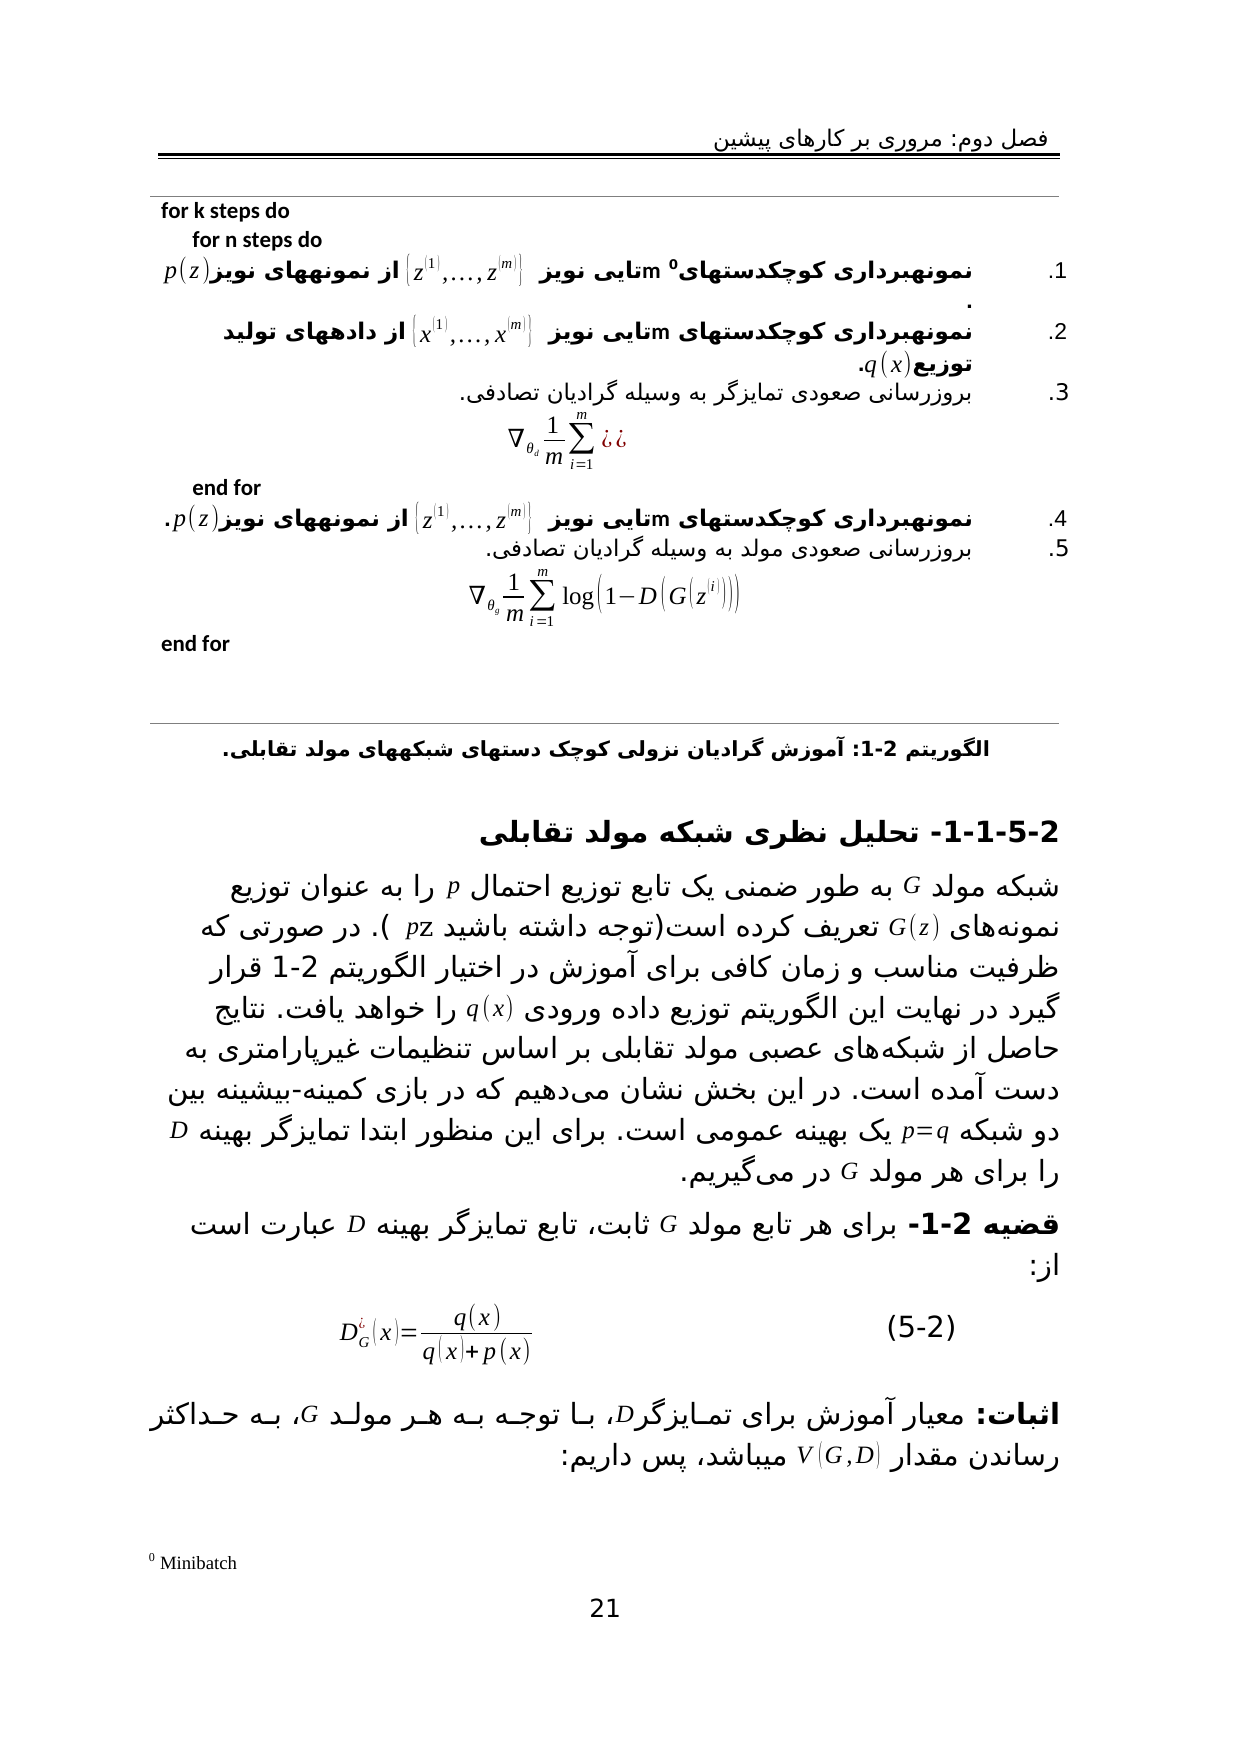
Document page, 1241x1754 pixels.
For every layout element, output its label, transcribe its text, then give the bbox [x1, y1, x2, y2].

table_cell for k steps do for n steps do نمونهبرداری کوچکدستهای mتایی نویز از نمونههای نویز. نمونهبرداری کوچکدستهای mتایی نویز از دادههای تولید توزیع. بروزرسانی صعودی تمایزگر به وسیله گرادیان تصادفی. end for نمونهبرداری کوچکدستهای mتایی نویز از نمونههای نویز. بروزرسانی صعودی مولد به وسیله گرادیان تصادفی. end for [150, 197, 1059, 723]
text اثبات: معیار آموزش برای تمایزگر، با توجه به هر مولد ، به حداکثر رساندن مقدار میباشد، پس داریم: [150, 1397, 1060, 1472]
table_header (5-2) [872, 1289, 1059, 1385]
text قضیه 2-1- برای هر تابع مولد ثابت، تابع تمایزگر بهینه عبارت است از: [150, 1208, 1060, 1282]
table_header [150, 1289, 872, 1385]
text شبکه مولد به طور ضمنی یک تابع توزیع احتمال را به عنوان توزیع نمونه‌های تعریف کرده است(توجه داشته باشید z). در صورتی که ظرفیت مناسب و زمان کافی برای آموزش در اختیار الگوریتم 2-1 قرار گیرد در نهایت این الگوریتم توزیع داده ورودی را خواهد یافت. نتایج حاصل از شبکه‌های عصبی مولد تقابلی بر اساس تنظیمات غیرپارامتری به دست آمده است. در این بخش نشان می‌دهیم که در بازی کمینه-بیشینه بین دو شبکه یک بهینه عمومی است. برای این منظور ابتدا تمایزگر بهینه را برای هر مولد در می‌گیریم. [150, 869, 1060, 1188]
text الگوریتم 2-1: آموزش گرادیان نزولی کوچک دستهای شبکههای مولد تقابلی. [150, 737, 1062, 761]
subtitle 1-1-5-2- تحلیل نظری شبکه مولد تقابلی [150, 816, 1060, 849]
